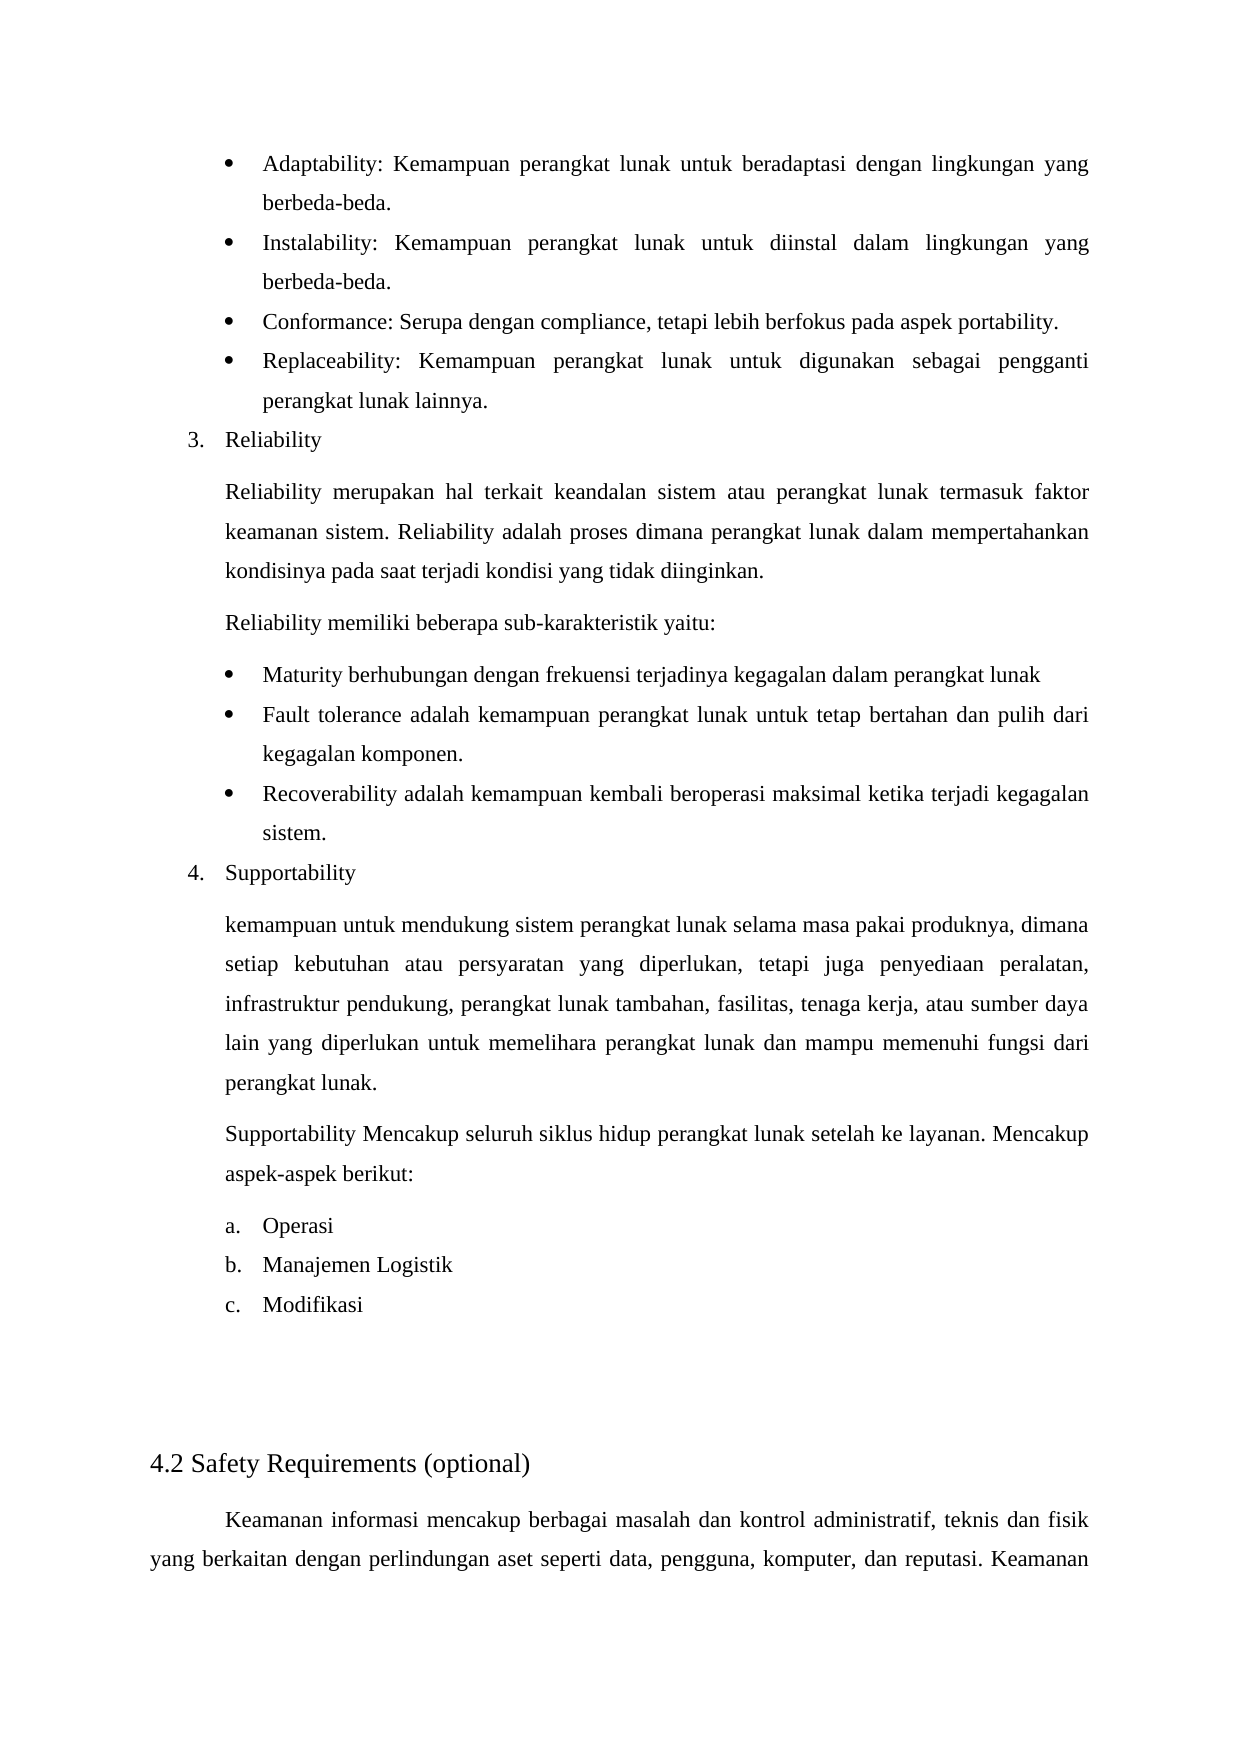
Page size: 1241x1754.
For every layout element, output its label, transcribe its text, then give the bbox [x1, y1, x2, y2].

text Reliability memiliki beberapa sub-karakteristik yaitu: [225, 609, 1090, 636]
list Maturity berhubungan dengan frekuensi terjadinya kegagalan dalam perangkat lunak [225, 661, 1090, 688]
text Reliability merupakan hal terkait keandalan sistem atau perangkat lunak termasuk faktor keamanan sistem. Reliability adalah proses dimana perangkat lunak dalam mempertahankan kondisinya pada saat terjadi kondisi yang tidak diinginkan. [225, 478, 1090, 584]
list Operasi [225, 1212, 1090, 1238]
list Fault tolerance adalah kemampuan perangkat lunak untuk tetap bertahan dan pulih dari kegagalan komponen. [225, 701, 1090, 767]
list Replaceability: Kemampuan perangkat lunak untuk digunakan sebagai pengganti perangkat lunak lainnya. [225, 347, 1090, 413]
list Modifikasi [225, 1291, 1090, 1317]
text kemampuan untuk mendukung sistem perangkat lunak selama masa pakai produknya, dimana setiap kebutuhan atau persyaratan yang diperlukan, tetapi juga penyediaan peralatan, infrastruktur pendukung, perangkat lunak tambahan, fasilitas, tenaga kerja, atau sumber daya lain yang diperlukan untuk memelihara perangkat lunak dan mampu memenuhi fungsi dari perangkat lunak. [225, 911, 1090, 1095]
subtitle 4.2 Safety Requirements (optional) [150, 1447, 1090, 1478]
text Supportability Mencakup seluruh siklus hidup perangkat lunak setelah ke layanan. Mencakup aspek-aspek berikut: [225, 1121, 1090, 1186]
list Conformance: Serupa dengan compliance, tetapi lebih berfokus pada aspek portability. [225, 308, 1090, 334]
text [150, 1506, 1090, 1572]
list Manajemen Logistik [225, 1251, 1090, 1278]
list Recoverability adalah kemampuan kembali beroperasi maksimal ketika terjadi kegagalan sistem. [225, 780, 1090, 846]
list Adaptability: Kemampuan perangkat lunak untuk beradaptasi dengan lingkungan yang berbeda-beda. [225, 150, 1090, 216]
list Supportability [187, 859, 1090, 885]
list Instalability: Kemampuan perangkat lunak untuk diinstal dalam lingkungan yang berbeda-beda. [225, 229, 1090, 295]
list Reliability [187, 426, 1090, 453]
